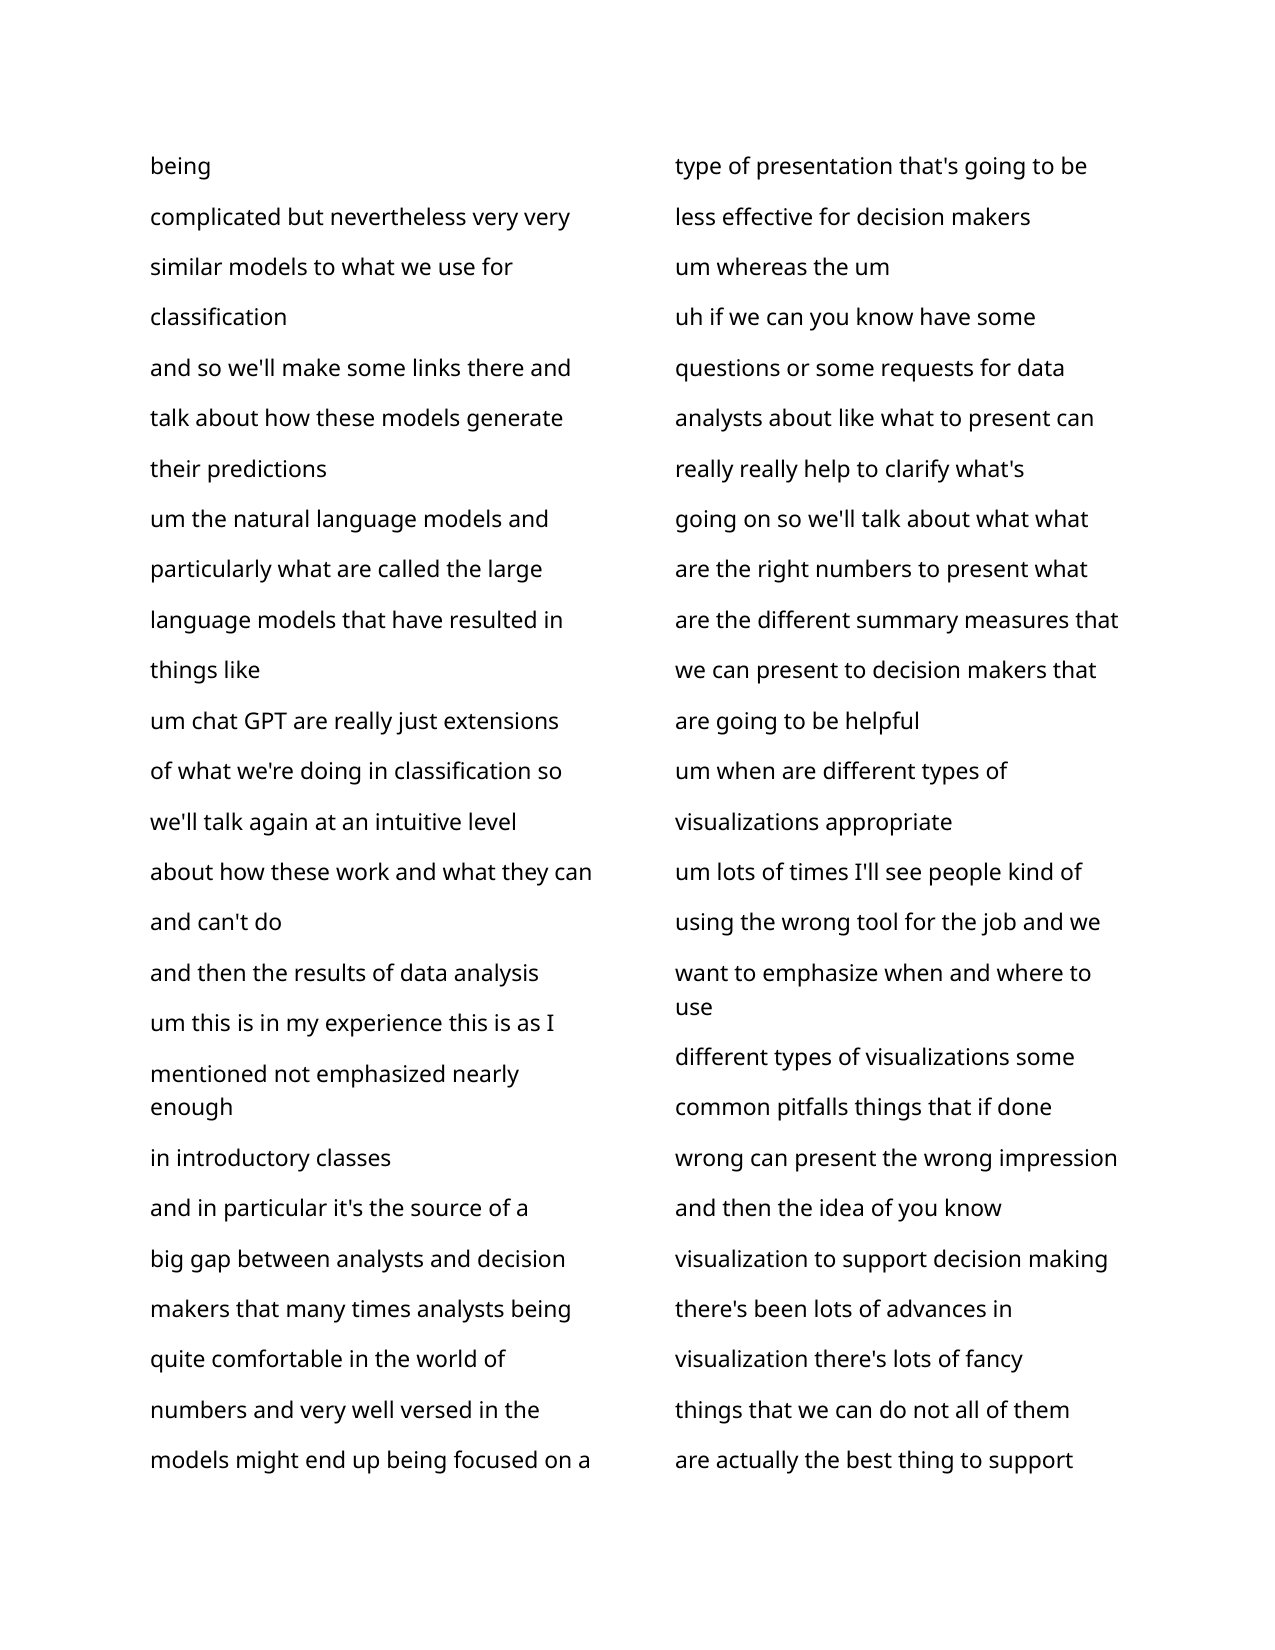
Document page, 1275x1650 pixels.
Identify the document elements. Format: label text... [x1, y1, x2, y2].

text uh if we can you know have some [675, 301, 1125, 332]
text things that we can do not all of them [675, 1394, 1125, 1425]
text there's been lots of advances in [675, 1293, 1125, 1324]
text in introductory classes [150, 1142, 600, 1173]
text type of presentation that's going to be [675, 150, 1125, 181]
text big gap between analysts and decision [150, 1242, 600, 1274]
text we'll talk again at an intuitive level [150, 805, 600, 837]
text wrong can present the wrong impression [675, 1142, 1125, 1173]
text of what we're doing in classification so [150, 755, 600, 786]
text visualization there's lots of fancy [675, 1343, 1125, 1374]
text um lots of times I'll see people kind of [675, 856, 1125, 887]
text and can't do [150, 906, 600, 937]
text about how these work and what they can [150, 856, 600, 887]
text common pitfalls things that if done [675, 1091, 1125, 1122]
text we can present to decision makers that [675, 654, 1125, 685]
text are the different summary measures that [675, 604, 1125, 635]
text are the right numbers to present what [675, 553, 1125, 584]
text using the wrong tool for the job and we [675, 906, 1125, 937]
text different types of visualizations some [675, 1041, 1125, 1072]
text um this is in my experience this is as I [150, 1007, 600, 1038]
text makers that many times analysts being [150, 1293, 600, 1324]
text visualizations appropriate [675, 805, 1125, 837]
text language models that have resulted in [150, 604, 600, 635]
text complicated but nevertheless very very [150, 200, 600, 232]
text and so we'll make some links there and [150, 352, 600, 383]
text quite comfortable in the world of [150, 1343, 600, 1374]
text talk about how these models generate [150, 402, 600, 433]
text and in particular it's the source of a [150, 1192, 600, 1223]
text and then the results of data analysis [150, 957, 600, 988]
text their predictions [150, 452, 600, 484]
text are actually the best thing to support [675, 1444, 1125, 1475]
text less effective for decision makers [675, 200, 1125, 232]
text um whereas the um [675, 251, 1125, 282]
text going on so we'll talk about what what [675, 503, 1125, 534]
text models might end up being focused on a [150, 1444, 600, 1475]
text really really help to clarify what's [675, 452, 1125, 484]
text and then the idea of you know [675, 1192, 1125, 1223]
text are going to be helpful [675, 704, 1125, 736]
text mentioned not emphasized nearly enough [150, 1057, 600, 1122]
text particularly what are called the large [150, 553, 600, 584]
text being [150, 150, 600, 181]
text analysts about like what to present can [675, 402, 1125, 433]
text um the natural language models and [150, 503, 600, 534]
text um when are different types of [675, 755, 1125, 786]
text similar models to what we use for [150, 251, 600, 282]
text questions or some requests for data [675, 352, 1125, 383]
text classification [150, 301, 600, 332]
text want to emphasize when and where to use [675, 957, 1125, 1022]
text numbers and very well versed in the [150, 1394, 600, 1425]
text things like [150, 654, 600, 685]
text um chat GPT are really just extensions [150, 704, 600, 736]
text visualization to support decision making [675, 1242, 1125, 1274]
